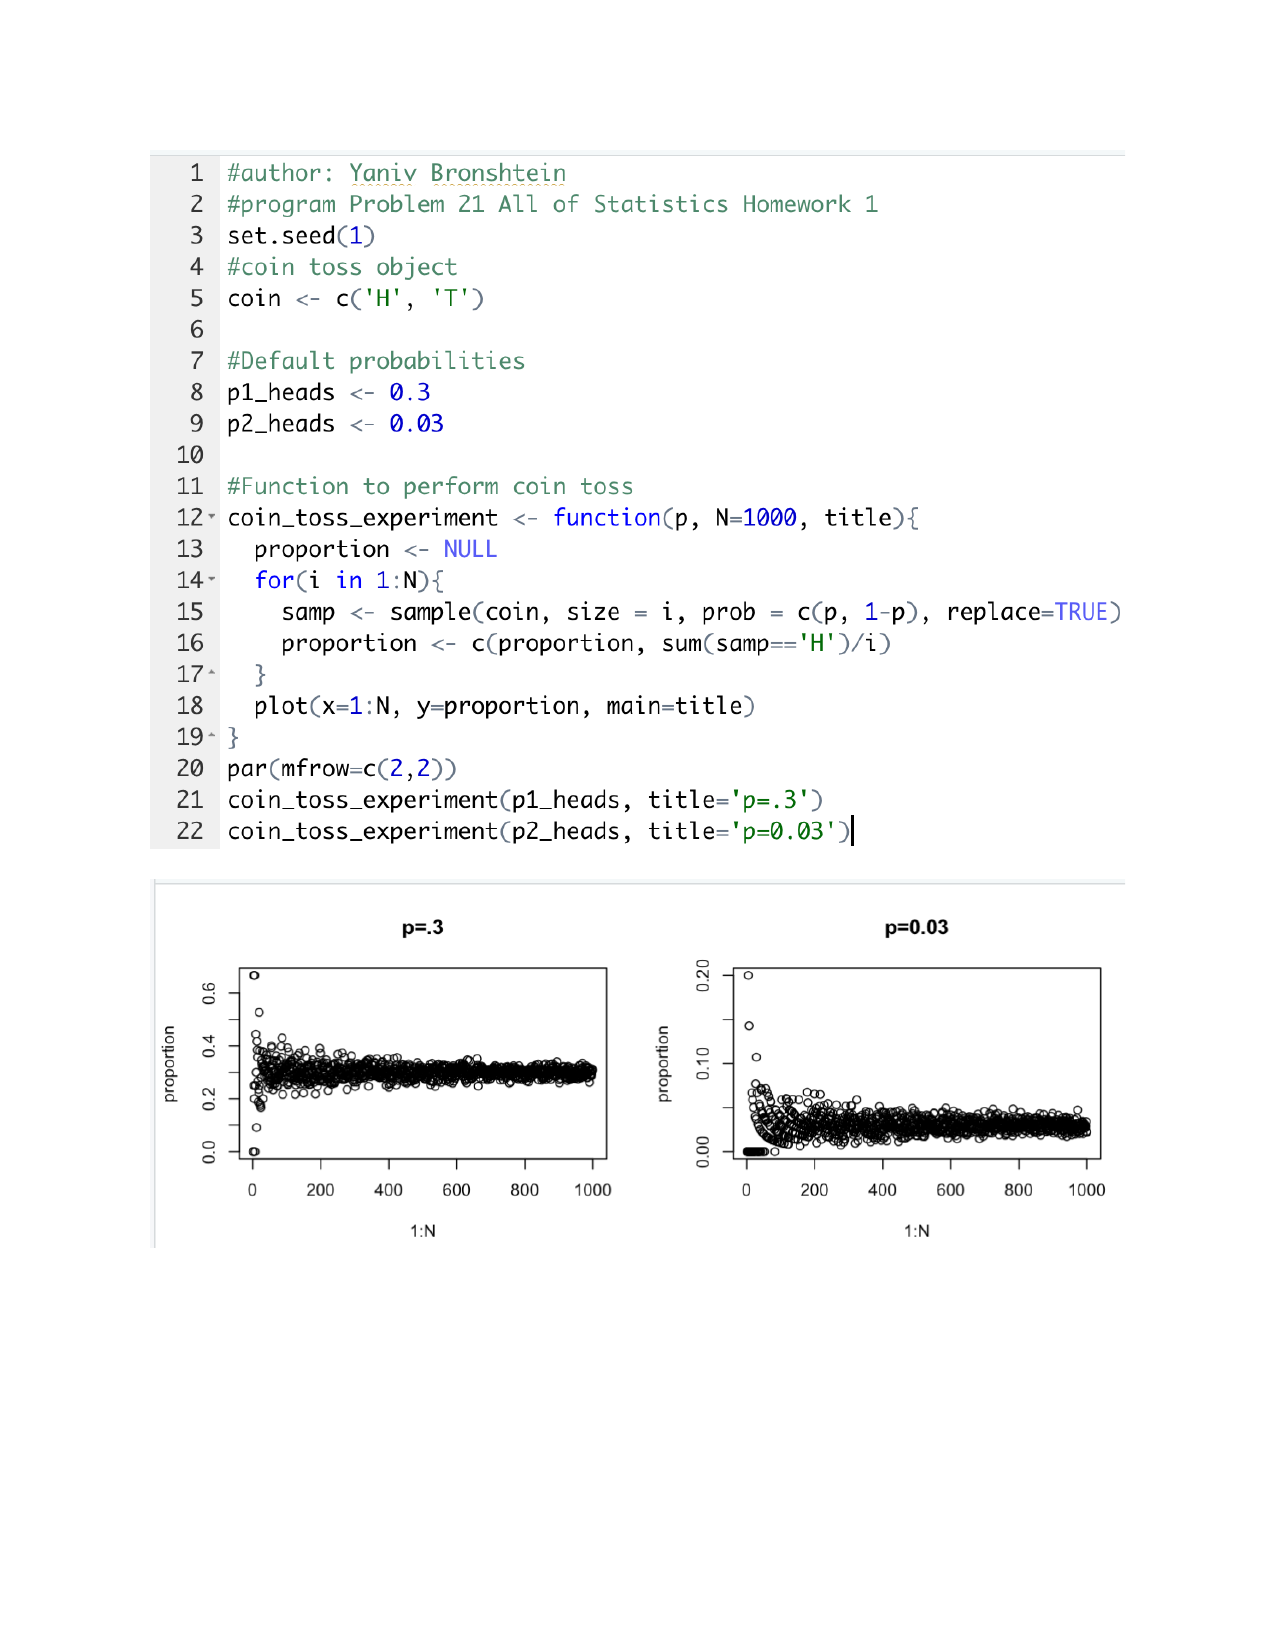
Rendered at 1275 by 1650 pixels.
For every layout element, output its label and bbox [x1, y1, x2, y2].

picture [150, 879, 1125, 1248]
picture [150, 150, 1125, 849]
